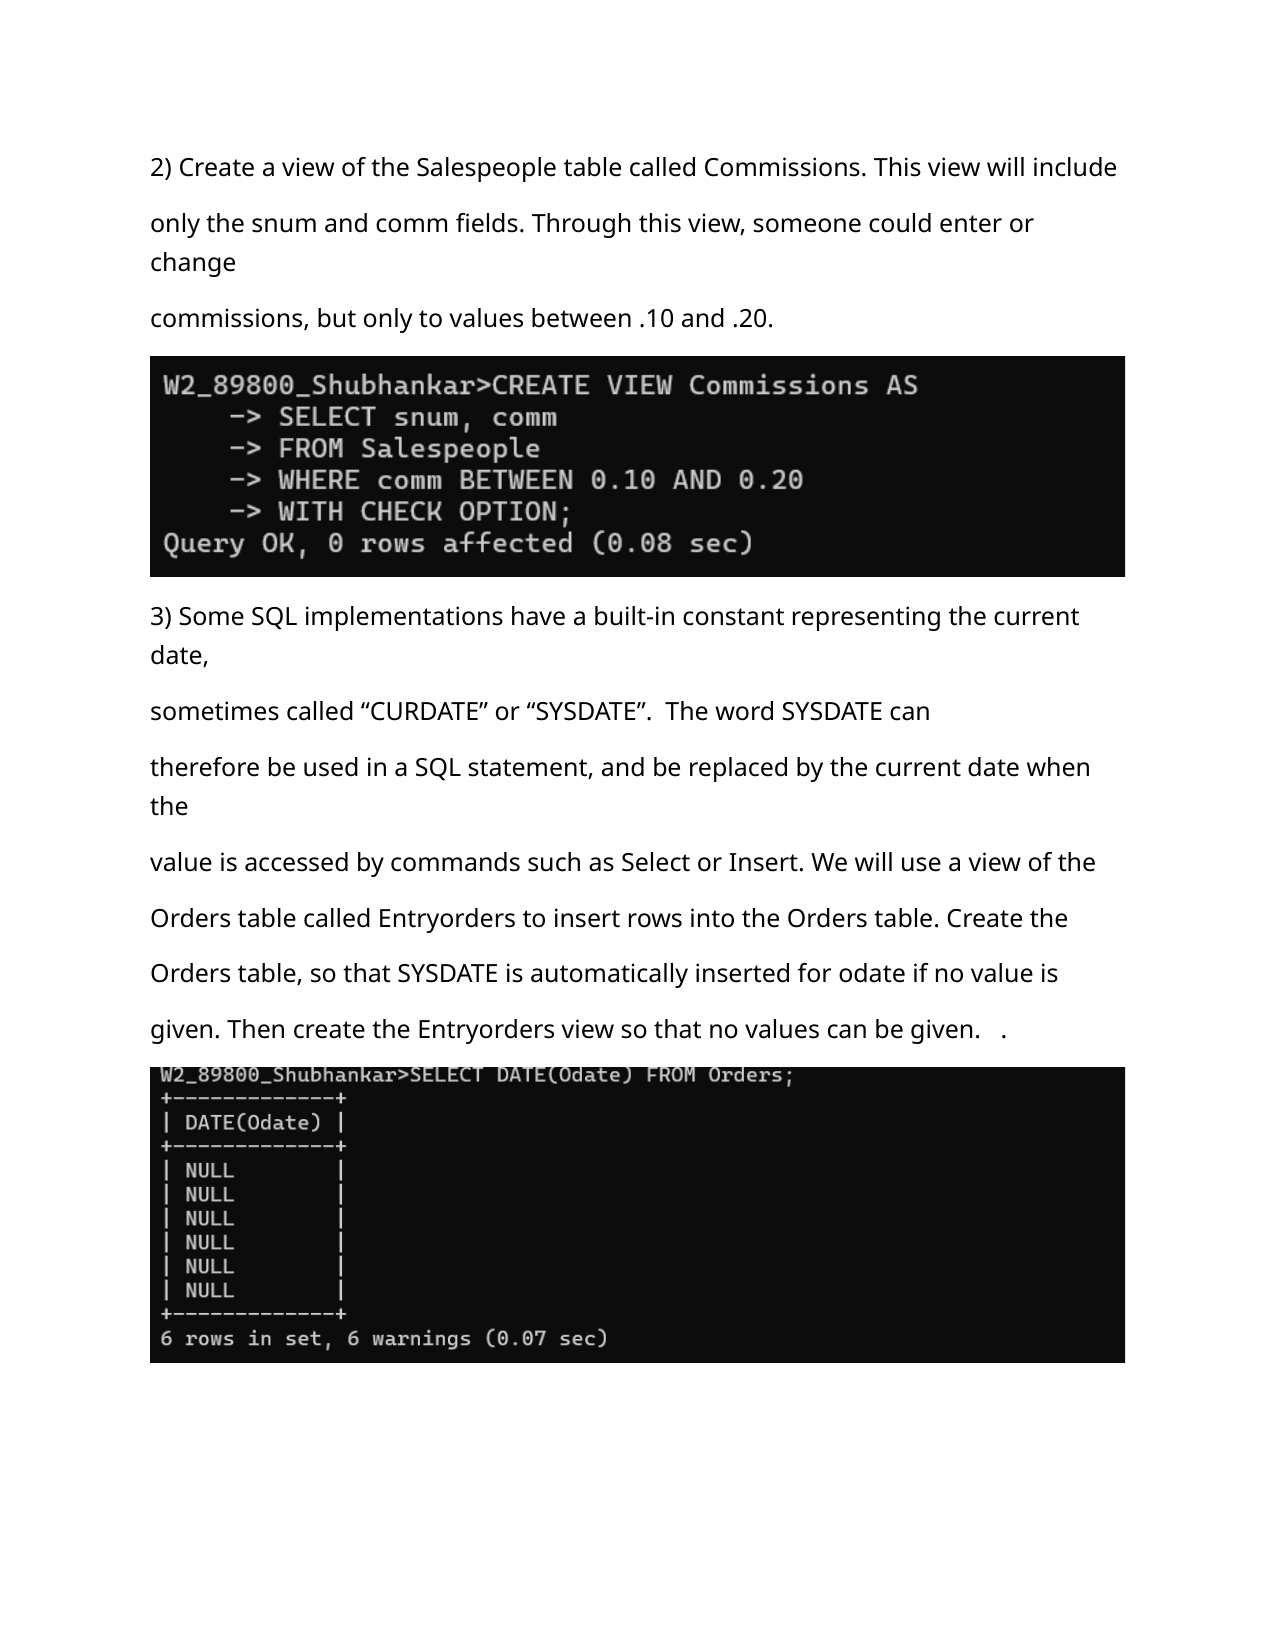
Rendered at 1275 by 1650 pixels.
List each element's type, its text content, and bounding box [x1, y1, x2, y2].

text only the snum and comm fields. Through this view, someone could enter or change [150, 206, 1125, 279]
text 2) Create a view of the Salespeople table called Commissions. This view will include [150, 150, 1125, 184]
text Orders table, so that SYSDATE is automatically inserted for odate if no value is [150, 956, 1125, 990]
text commissions, but only to values between .10 and .20. [150, 301, 1125, 335]
text Orders table called Entryorders to insert rows into the Orders table. Create the [150, 900, 1125, 934]
picture [150, 1067, 1125, 1363]
text sometimes called “CURDATE” or “SYSDATE”. The word SYSDATE can [150, 693, 1125, 728]
text value is accessed by commands such as Select or Insert. We will use a view of the [150, 844, 1125, 878]
text therefore be used in a SQL statement, and be replaced by the current date when the [150, 749, 1125, 823]
picture [150, 356, 1125, 577]
text given. Then create the Entryorders view so that no values can be given. . [150, 1012, 1125, 1046]
text 3) Some SQL implementations have a built-in constant representing the current date, [150, 598, 1125, 672]
